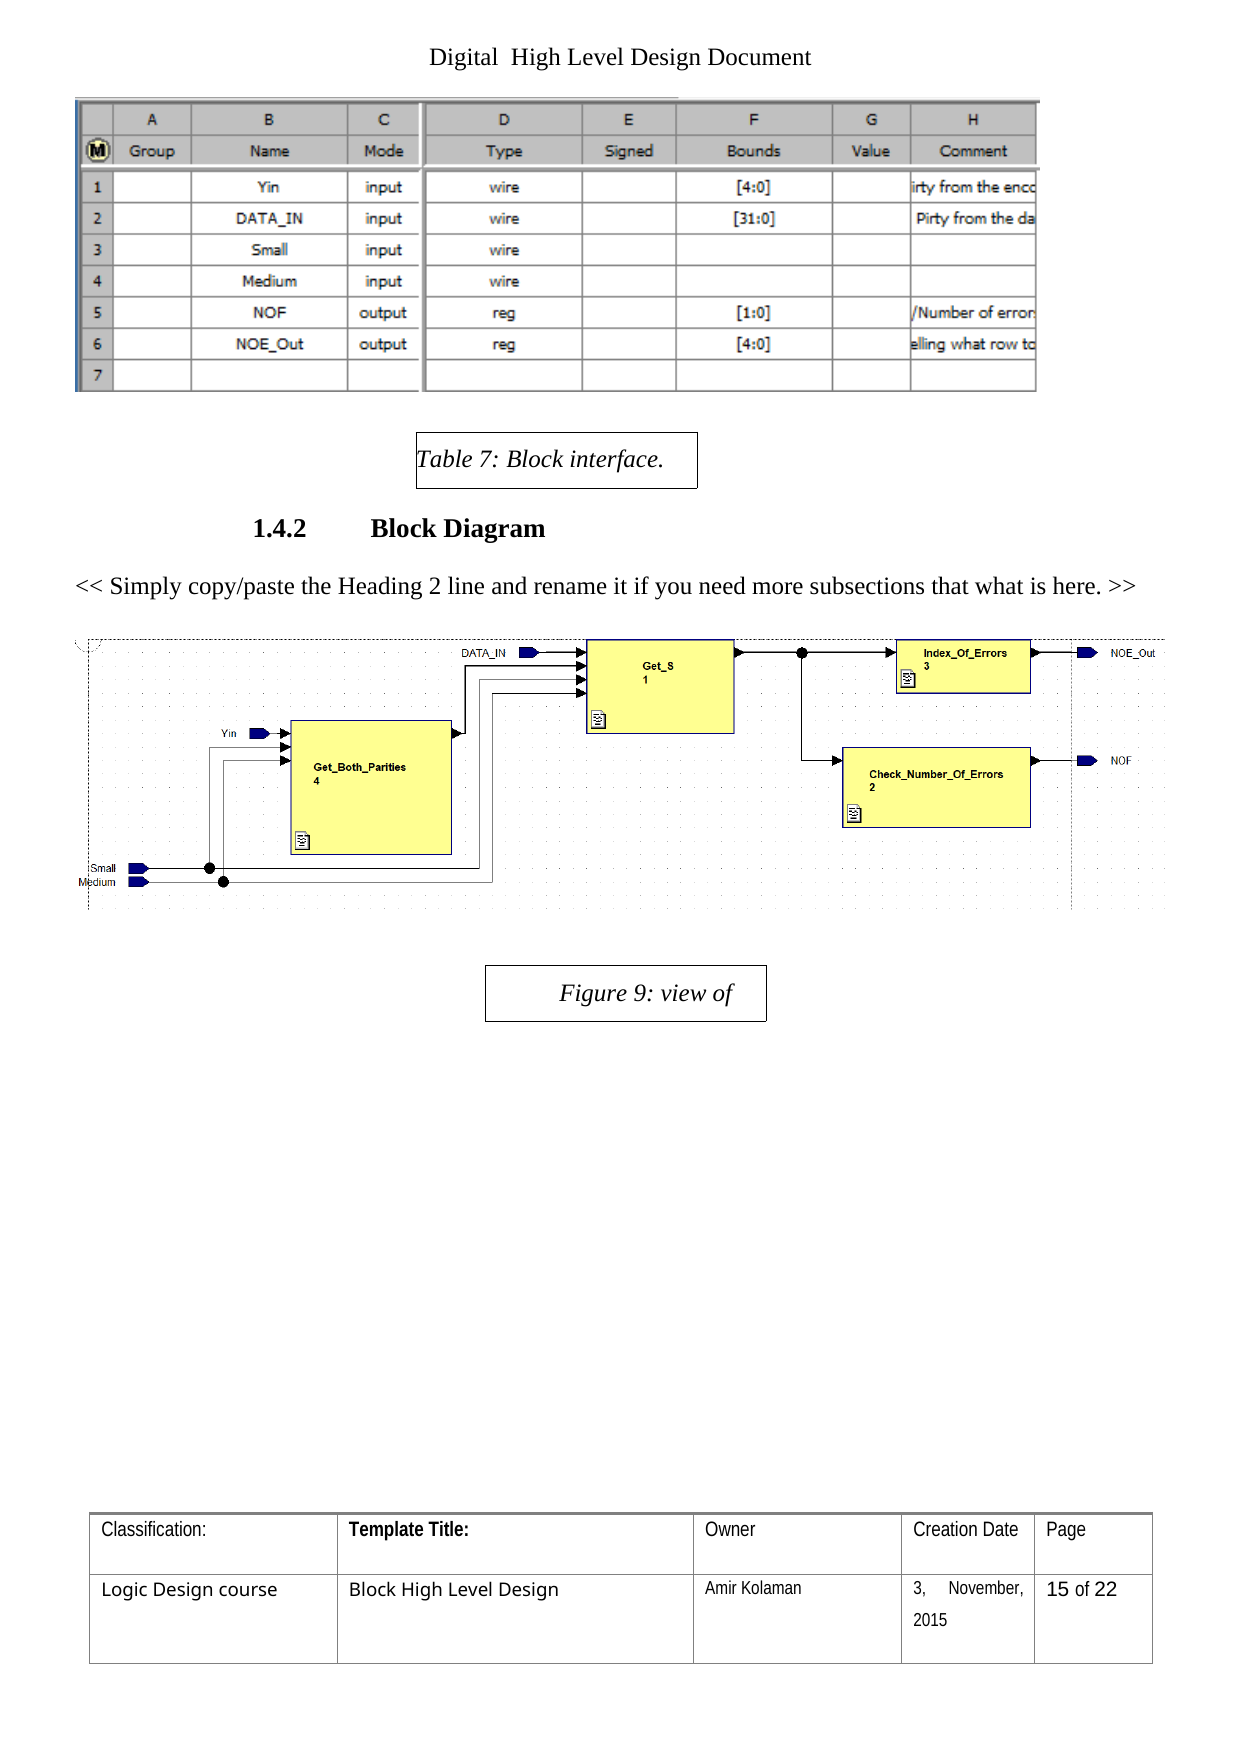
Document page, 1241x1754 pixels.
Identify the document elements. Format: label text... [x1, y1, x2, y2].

subtitle Block Diagram [252, 512, 1165, 543]
text << Simply copy/paste the Heading 2 line and rename it if you need more subsections that what is here. >> [75, 571, 1165, 600]
picture [75, 639, 1165, 910]
picture [75, 97, 1040, 392]
